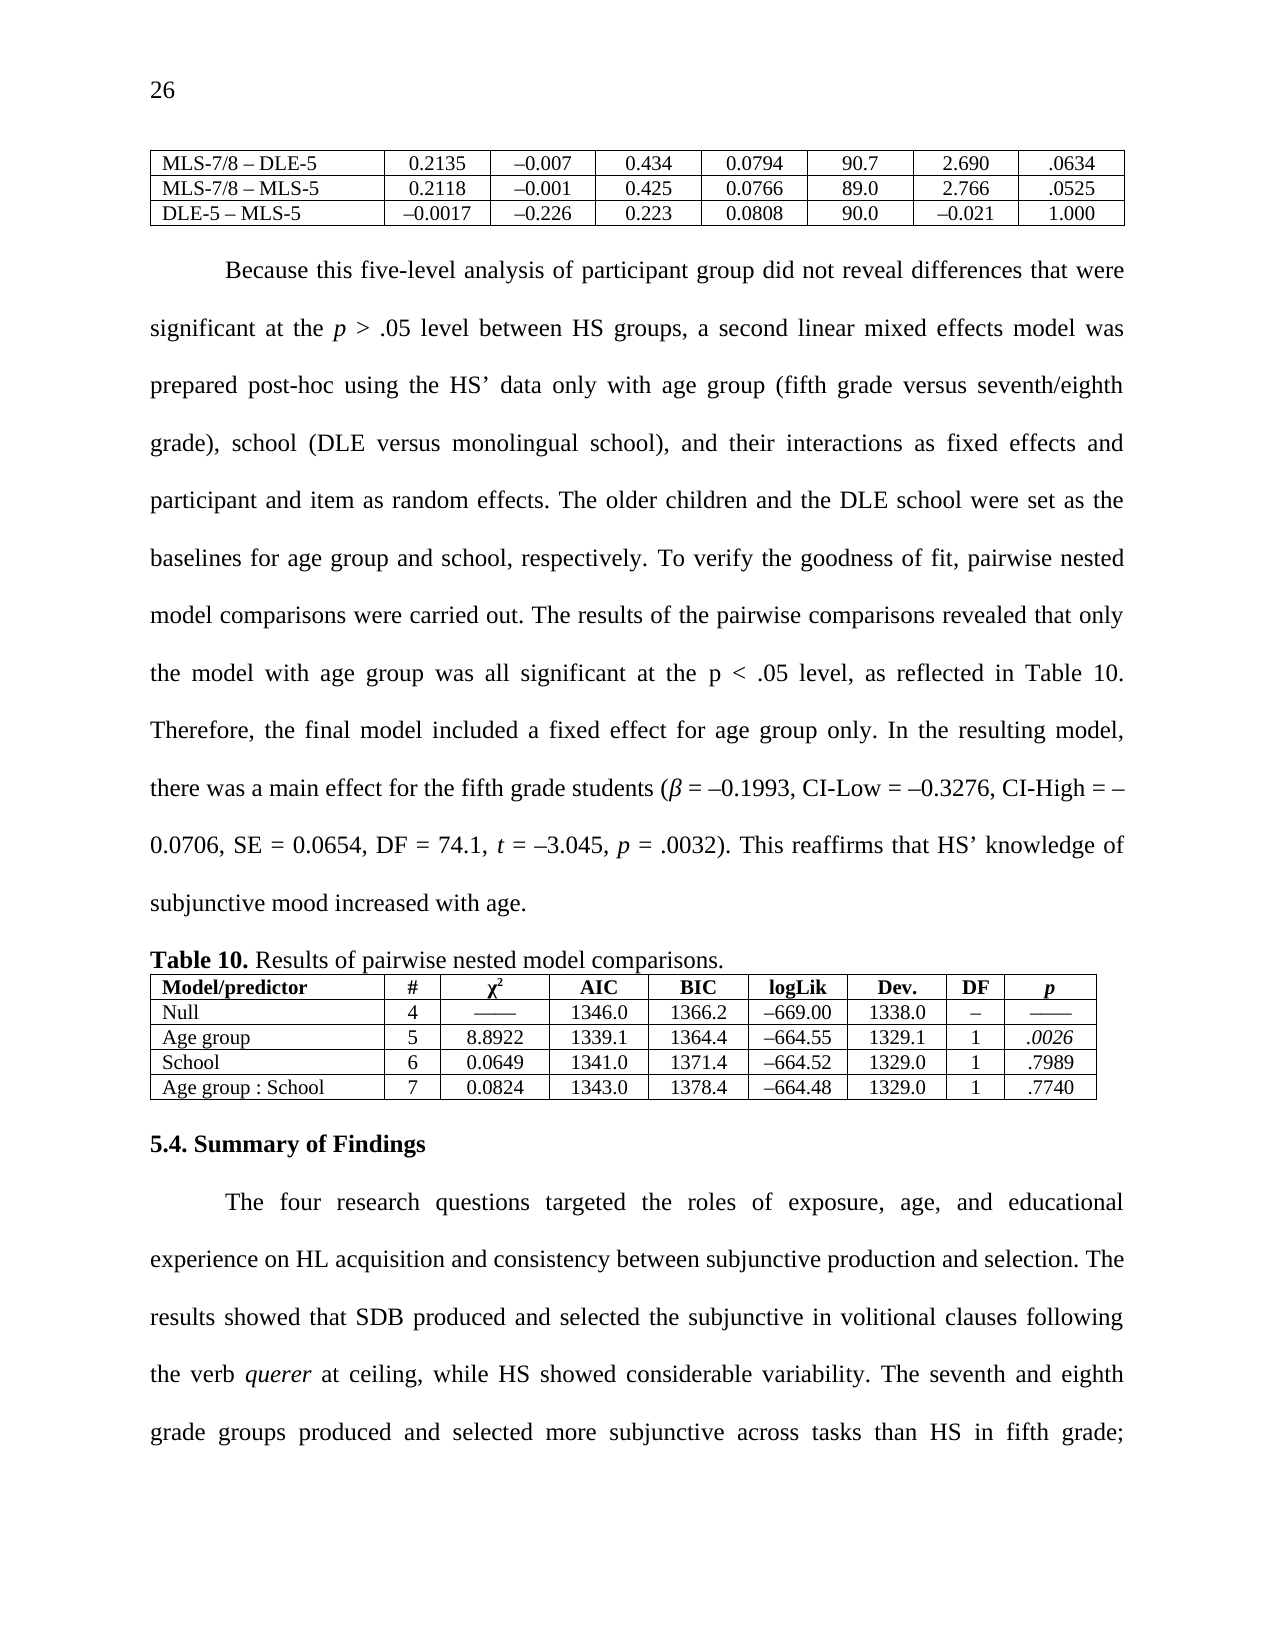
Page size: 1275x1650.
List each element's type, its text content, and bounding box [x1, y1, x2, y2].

text Table 10. Results of pairwise nested model comparisons. [150, 945, 1125, 974]
table_cell .7989 [1005, 1050, 1096, 1074]
table_cell Age group : School [151, 1075, 384, 1099]
table_cell 1329.1 [848, 1025, 946, 1049]
table_header Dev. [848, 975, 946, 999]
table_header BIC [649, 975, 748, 999]
table_cell 1.000 [1019, 201, 1124, 225]
table_cell 0.434 [596, 151, 701, 175]
table_cell 0.2135 [385, 151, 490, 175]
table_cell 2.766 [914, 176, 1018, 200]
table_cell 1371.4 [649, 1050, 748, 1074]
table_cell 0.0766 [702, 176, 807, 200]
table_cell 1338.0 [848, 1000, 946, 1024]
table_cell Age group [151, 1025, 384, 1049]
table_cell .7740 [1005, 1075, 1096, 1099]
table_header AIC [550, 975, 648, 999]
table_cell 0.0808 [702, 201, 807, 225]
table_cell 1 [947, 1050, 1004, 1074]
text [150, 1187, 1125, 1445]
text Because this five-level analysis of participant group did not reveal differences that were significant at the p > .05 level between HS groups, a second linear mixed effects model was prepared post-hoc using the HS’ data only with age group (fifth grade versus seventh/eighth grade), school (DLE versus monolingual school), and their interactions as fixed effects and participant and item as random effects. The older children and the DLE school were set as the baselines for age group and school, respectively. To verify the goodness of fit, pairwise nested model comparisons were carried out. The results of the pairwise comparisons revealed that only the model with age group was all significant at the p < .05 level, as reflected in Table 10. Therefore, the final model included a fixed effect for age group only. In the resulting model, there was a main effect for the fifth grade students (β = –0.1993, CI-Low = –0.3276, CI-High = –0.0706, SE = 0.0654, DF = 74.1, t = –3.045, p = .0032). This reaffirms that HS’ knowledge of subjunctive mood increased with age. [150, 255, 1125, 916]
table_cell 90.7 [808, 151, 913, 175]
table_cell 1366.2 [649, 1000, 748, 1024]
table_cell 1343.0 [550, 1075, 648, 1099]
table_cell –664.48 [749, 1075, 847, 1099]
table_header logLik [749, 975, 847, 999]
table_cell School [151, 1050, 384, 1074]
table_cell –664.55 [749, 1025, 847, 1049]
table_header p [1005, 975, 1096, 999]
table_cell –0.021 [914, 201, 1018, 225]
table_cell –0.0017 [385, 201, 490, 225]
table_cell MLS-7/8 – DLE-5 [151, 151, 384, 175]
table_cell 0.2118 [385, 176, 490, 200]
table_cell 7 [385, 1075, 440, 1099]
table_cell –––– [441, 1000, 549, 1024]
table_cell 1339.1 [550, 1025, 648, 1049]
table_cell 0.425 [596, 176, 701, 200]
table_cell 0.0649 [441, 1050, 549, 1074]
table_cell 2.690 [914, 151, 1018, 175]
table_cell 1341.0 [550, 1050, 648, 1074]
text 5.4. Summary of Findings [150, 1129, 1125, 1158]
table_cell 1378.4 [649, 1075, 748, 1099]
table_cell 0.223 [596, 201, 701, 225]
table_cell –0.007 [491, 151, 595, 175]
table_cell .0026 [1005, 1025, 1096, 1049]
table_header χ2 [441, 975, 549, 999]
table_cell 6 [385, 1050, 440, 1074]
table_cell 0.0794 [702, 151, 807, 175]
table_header Model/predictor [151, 975, 384, 999]
table_cell 4 [385, 1000, 440, 1024]
table_cell 5 [385, 1025, 440, 1049]
table_cell 8.8922 [441, 1025, 549, 1049]
table_cell 90.0 [808, 201, 913, 225]
table_cell .0525 [1019, 176, 1124, 200]
table_cell 1346.0 [550, 1000, 648, 1024]
table_cell –0.226 [491, 201, 595, 225]
table_cell MLS-7/8 – MLS-5 [151, 176, 384, 200]
table_cell 1329.0 [848, 1050, 946, 1074]
table_cell –0.001 [491, 176, 595, 200]
table_cell 1364.4 [649, 1025, 748, 1049]
table_cell .0634 [1019, 151, 1124, 175]
table_cell –––– [1005, 1000, 1096, 1024]
table_cell –669.00 [749, 1000, 847, 1024]
table_cell 1329.0 [848, 1075, 946, 1099]
table_cell –664.52 [749, 1050, 847, 1074]
table_cell DLE-5 – MLS-5 [151, 201, 384, 225]
table_cell 0.0824 [441, 1075, 549, 1099]
table_cell – [947, 1000, 1004, 1024]
table_header DF [947, 975, 1004, 999]
table_cell 1 [947, 1075, 1004, 1099]
table_cell 89.0 [808, 176, 913, 200]
table_cell 1 [947, 1025, 1004, 1049]
table_header # [385, 975, 440, 999]
table_cell Null [151, 1000, 384, 1024]
